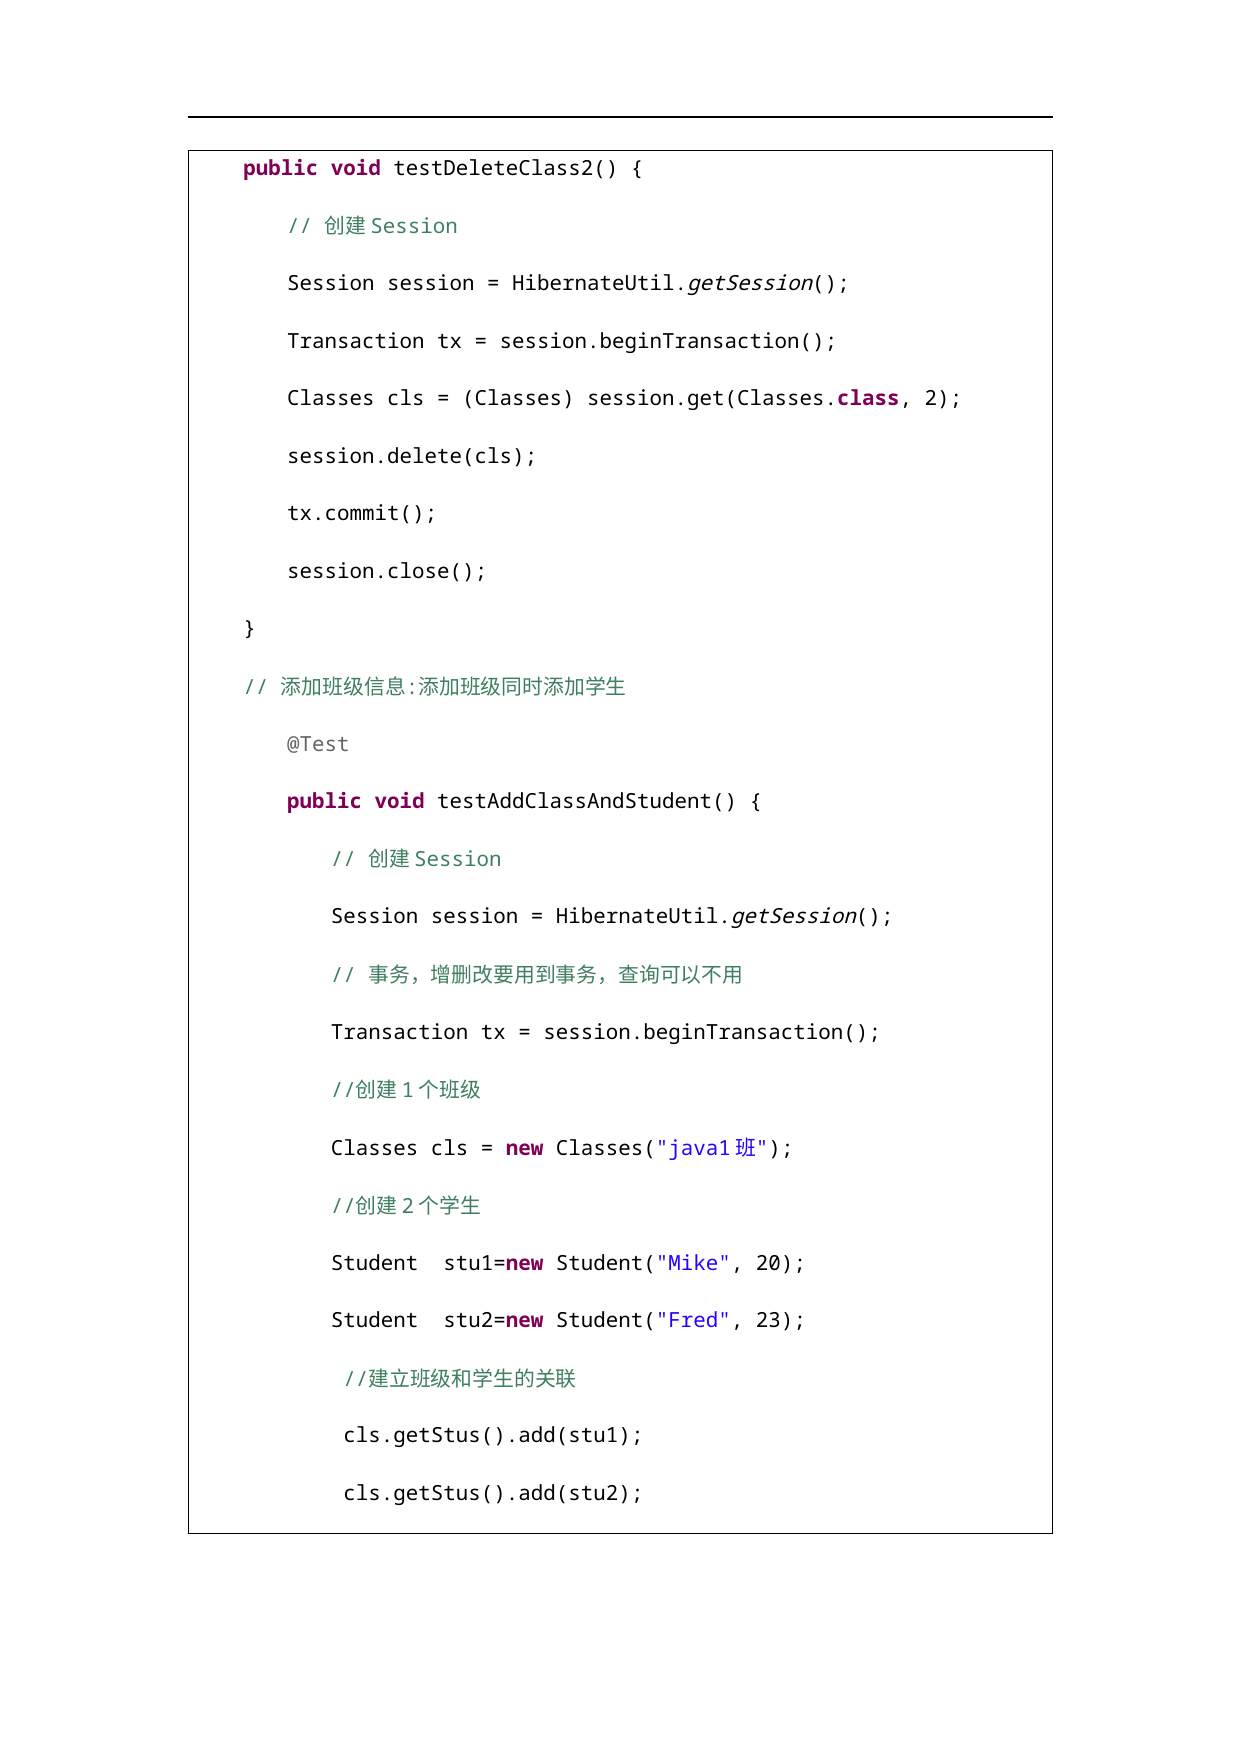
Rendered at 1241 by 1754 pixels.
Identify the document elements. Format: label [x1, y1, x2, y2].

table_header [189, 151, 1052, 1533]
